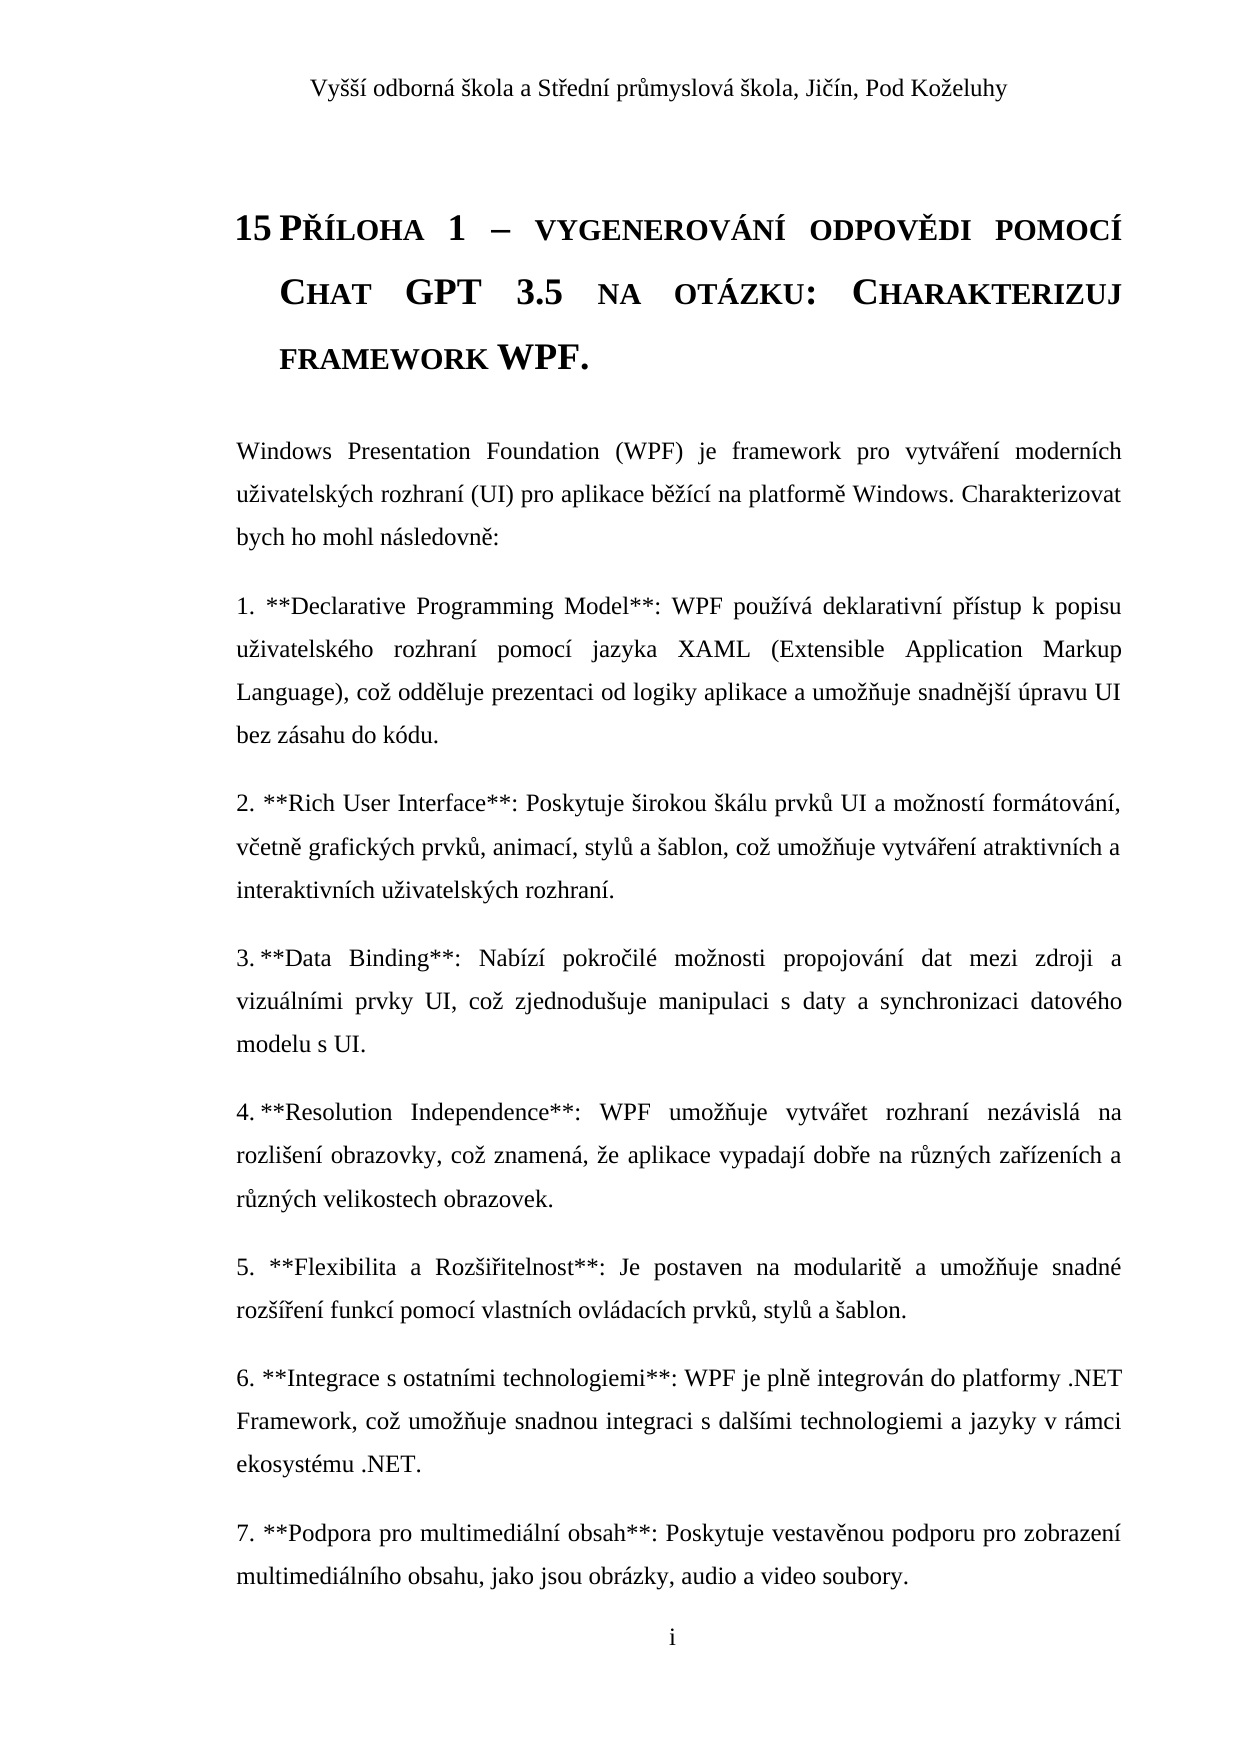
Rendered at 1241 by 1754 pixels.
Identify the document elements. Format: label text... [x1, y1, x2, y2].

text Windows Presentation Foundation (WPF) je framework pro vytváření moderních uživatelských rozhraní (UI) pro aplikace běžící na platformě Windows. Charakterizovat bych ho mohl následovně: [236, 436, 1122, 551]
list **Flexibilita a Rozšiřitelnost**: Je postaven na modularitě a umožňuje snadné rozšíření funkcí pomocí vlastních ovládacích prvků, stylů a šablon. [236, 1252, 1122, 1324]
list **Integrace s ostatními technologiemi**: WPF je plně integrován do platformy .NET Framework, což umožňuje snadnou integraci s dalšími technologiemi a jazyky v rámci ekosystému .NET. [236, 1363, 1123, 1478]
list **Declarative Programming Model**: WPF používá deklarativní přístup k popisu uživatelského rozhraní pomocí jazyka XAML (Extensible Application Markup Language), což odděluje prezentaci od logiky aplikace a umožňuje snadnější úpravu UI bez zásahu do kódu. [236, 591, 1122, 749]
list **Data Binding**: Nabízí pokročilé možnosti propojování dat mezi zdroji a vizuálními prvky UI, což zjednodušuje manipulaci s daty a synchronizaci datového modelu s UI. [236, 943, 1122, 1058]
list **Rich User Interface**: Poskytuje širokou škálu prvků UI a možností formátování, včetně grafických prvků, animací, stylů a šablon, což umožňuje vytváření atraktivních a interaktivních uživatelských rozhraní. [236, 788, 1122, 903]
list **Podpora pro multimediální obsah**: Poskytuje vestavěnou podporu pro zobrazení multimediálního obsahu, jako jsou obrázky, audio a video soubory. [236, 1518, 1122, 1589]
list **Resolution Independence**: WPF umožňuje vytvářet rozhraní nezávislá na rozlišení obrazovky, což znamená, že aplikace vypadají dobře na různých zařízeních a různých velikostech obrazovek. [236, 1097, 1122, 1212]
list PŘÍLOHA 1 – VYGENEROVÁNÍ ODPOVĚDI POMOCÍ CHAT GPT 3.5 NA OTÁZKU: CHARAKTERIZUJ FRAMEWORK WPF. [234, 205, 1122, 378]
